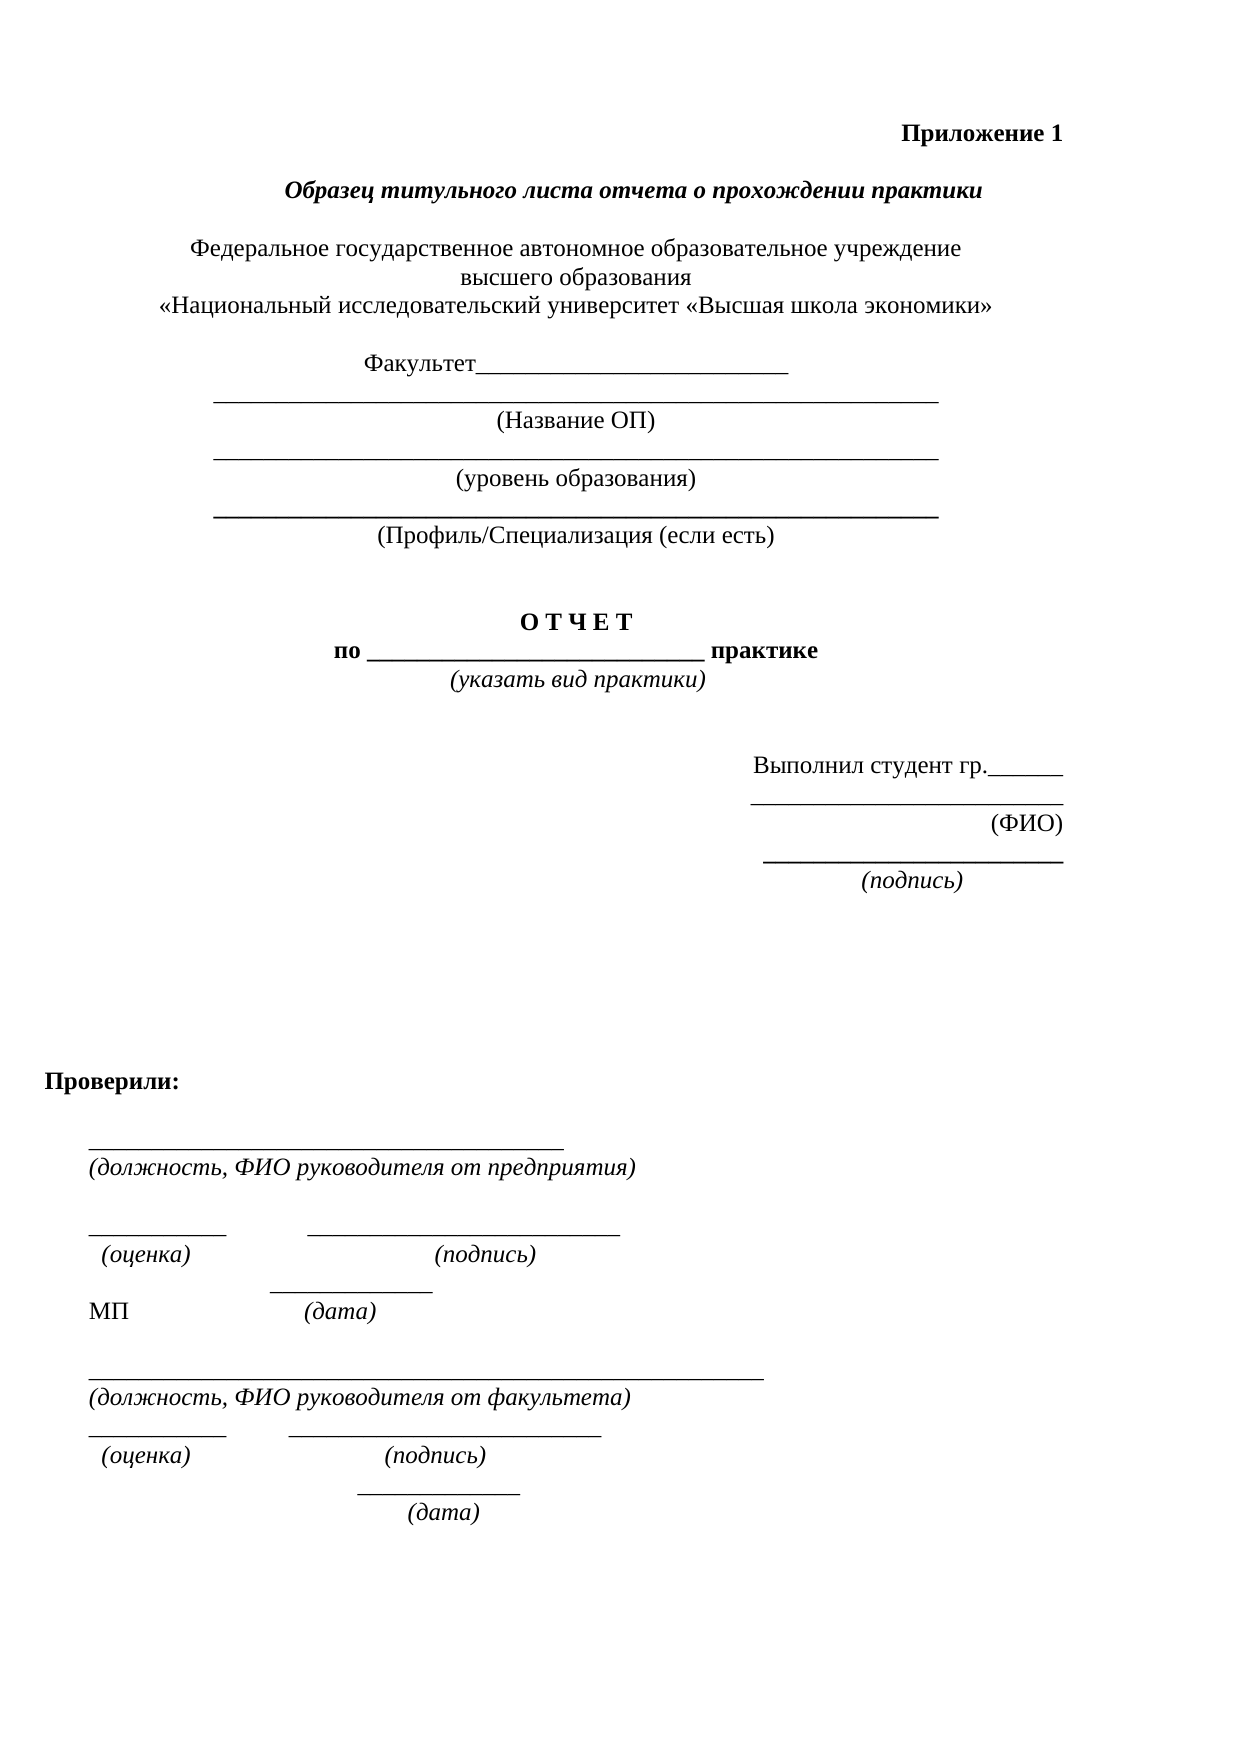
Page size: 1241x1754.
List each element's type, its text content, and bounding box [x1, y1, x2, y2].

text (Название ОП) [89, 406, 1063, 434]
text (дата) [89, 1497, 1063, 1526]
text по ___________________________ практике [89, 636, 1063, 664]
text __________________________________________________________ [89, 377, 1063, 406]
text (указать вид практики) [89, 664, 1063, 693]
text Выполнил студент гр.______ [89, 751, 1063, 779]
text высшего образования [89, 262, 1063, 291]
text Факультет_________________________ [89, 348, 1063, 377]
text __________________________________________________________ [89, 492, 1063, 521]
text ___________ _________________________ [89, 1411, 1063, 1440]
text ______________________________________ [89, 1124, 1063, 1152]
text Проверили: [44, 1066, 1063, 1095]
text Приложение 1 [89, 118, 1063, 147]
text __________________________________________________________ [89, 434, 1063, 463]
text (оценка) (подпись) [89, 1440, 1063, 1469]
text (оценка) (подпись) [89, 1239, 1063, 1267]
text МП (дата) [89, 1296, 1063, 1325]
text (подпись) [89, 866, 1063, 894]
text ________________________ [89, 837, 1063, 866]
text ______________________________________________________ [89, 1354, 1063, 1382]
text ___________ _________________________ [89, 1210, 1063, 1239]
text _____________ [89, 1469, 1063, 1497]
text _________________________ [89, 779, 1063, 808]
text О Т Ч Е Т [89, 607, 1063, 636]
text (должность, ФИО руководителя от факультета) [89, 1382, 1063, 1411]
text Образец титульного листа отчета о прохождении практики [207, 176, 1063, 204]
text (Профиль/Специализация (если есть) [89, 521, 1063, 549]
text (уровень образования) [89, 463, 1063, 492]
text Федеральное государственное автономное образовательное учреждение [89, 233, 1063, 262]
text _____________ [89, 1267, 1063, 1296]
text «Национальный исследовательский университет «Высшая школа экономики» [89, 291, 1063, 319]
text (должность, ФИО руководителя от предприятия) [89, 1152, 1063, 1181]
text (ФИО) [89, 808, 1063, 837]
